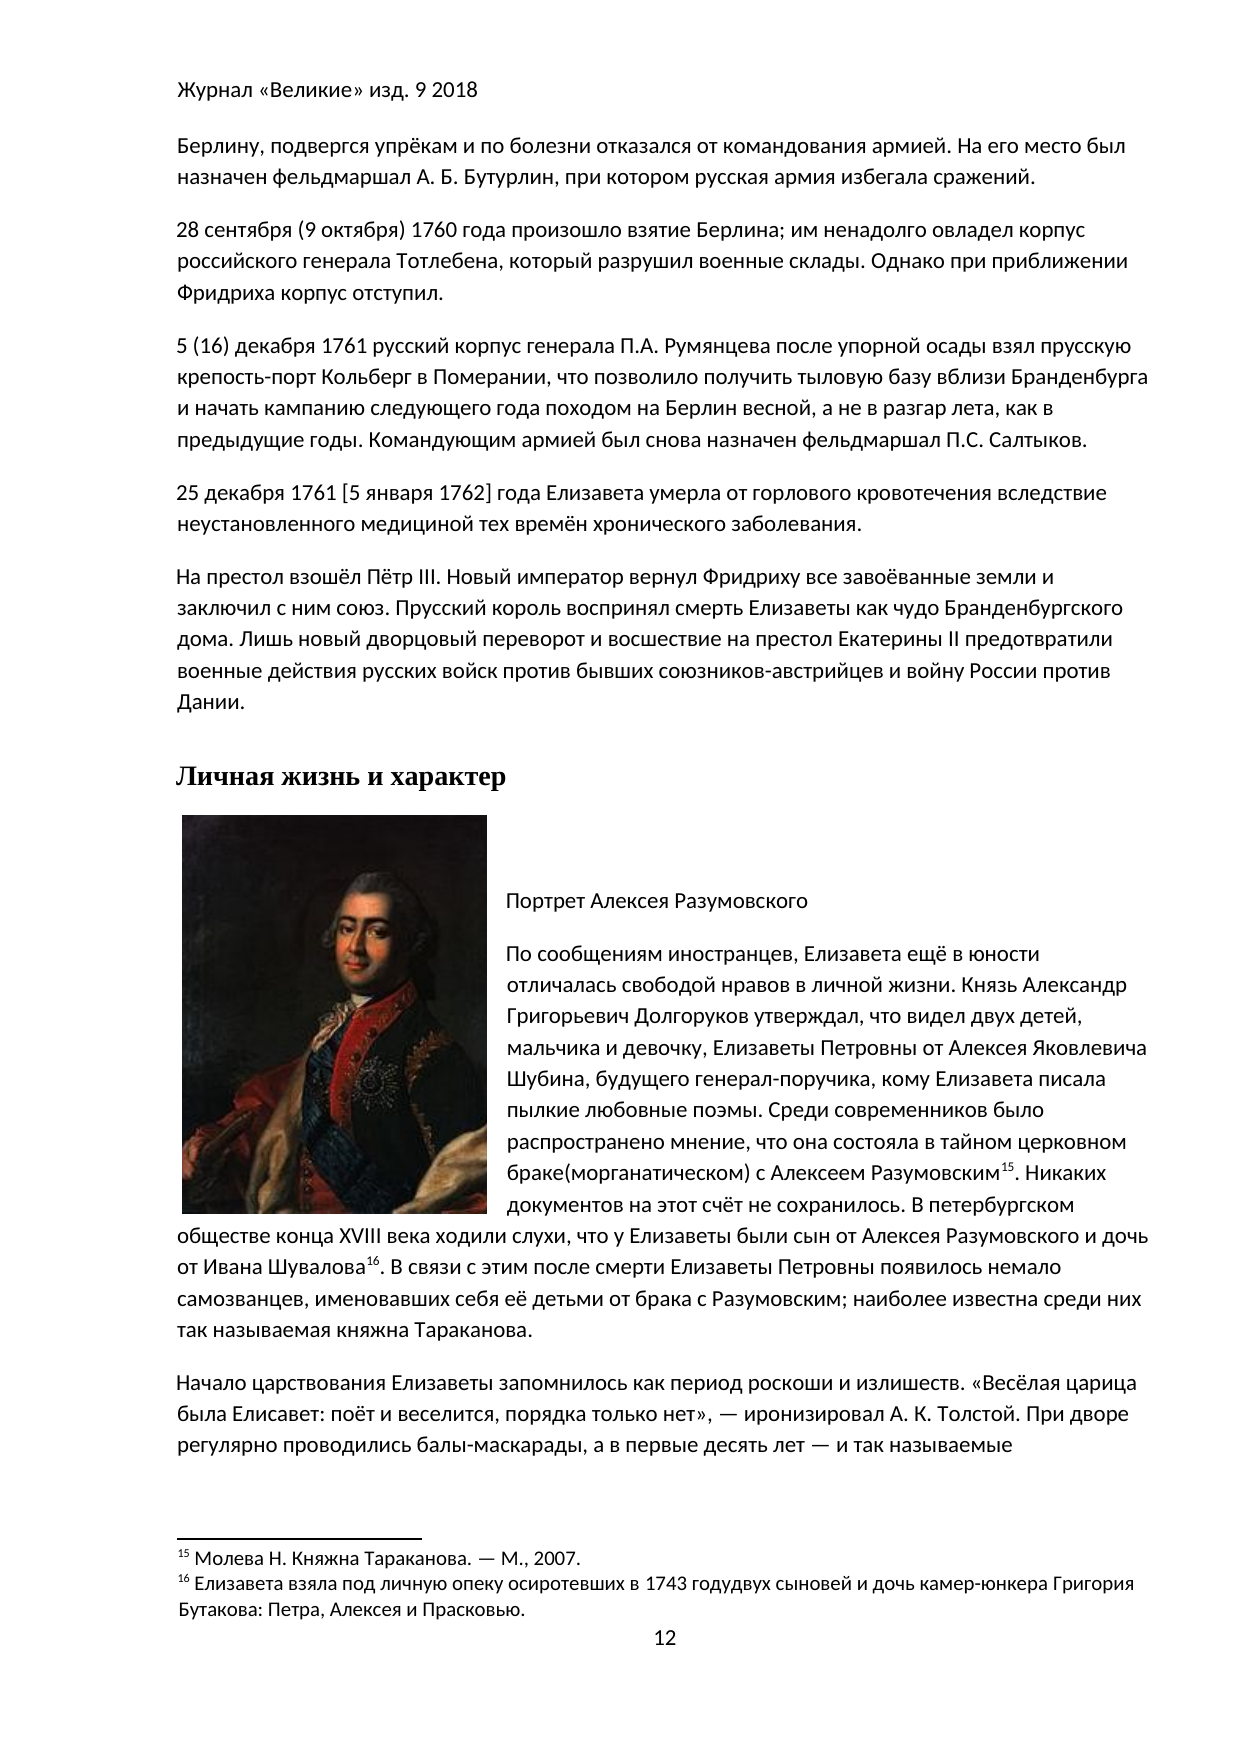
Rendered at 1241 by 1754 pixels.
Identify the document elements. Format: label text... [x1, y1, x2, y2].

text 5 (16) декабря 1761 русский корпус генерала П.А. Румянцева после упорной осады взял прусскую крепость-порт Кольберг в Померании, что позволило получить тыловую базу вблизи Бранденбурга и начать кампанию следующего года походом на Берлин весной, а не в разгар лета, как в предыдущие годы. Командующим армией был снова назначен фельдмаршал П.С. Салтыков. [176, 331, 1152, 453]
subtitle Личная жизнь и характер [176, 759, 1152, 791]
text Портрет Алексея Разумовского [486, 886, 1152, 914]
text 28 сентября (9 октября) 1760 года произошло взятие Берлина; им ненадолго овладел корпус российского генерала Тотлебена, который разрушил военные склады. Однако при приближении Фридриха корпус отступил. [176, 215, 1152, 306]
text Начало царствования Елизаветы запомнилось как период роскоши и излишеств. «Весёлая царица была Елисавет: поёт и веселится, порядка только нет», — иронизировал А. К. Толстой. При дворе регулярно проводились балы-маскарады, а в первые десять лет — и так называемые [176, 1368, 1152, 1459]
text По сообщениям иностранцев, Елизавета ещё в юности отличалась свободой нравов в личной жизни. Князь Александр Григорьевич Долгоруков утверждал, что видел двух детей, мальчика и девочку, Елизаветы Петровны от Алексея Яковлевича Шубина, будущего генерал-поручика, кому Елизавета писала пылкие любовные поэмы. Среди современников было распространено мнение, что она состояла в тайном церковном браке(морганатическом) с Алексеем Разумовским. Никаких документов на этот счёт не сохранилось. В петербургском обществе конца XVIII века ходили слухи, что у Елизаветы были сын от Алексея Разумовского и дочь от Ивана Шувалова. В связи с этим после смерти Елизаветы Петровны появилось немало самозванцев, именовавших себя её детьми от брака с Разумовским; наиболее известна среди них так называемая княжна Тараканова. [176, 939, 1152, 1343]
text 25 декабря 1761 [5 января 1762] года Елизавета умерла от горлового кровотечения вследствие неустановленного медициной тех времён хронического заболевания. [176, 478, 1152, 537]
text На престол взошёл Пётр III. Новый император вернул Фридриху все завоёванные земли и заключил с ним союз. Прусский король воспринял смерть Елизаветы как чудо Бранденбургского дома. Лишь новый дворцовый переворот и восшествие на престол Екатерины II предотвратили военные действия русских войск против бывших союзников-австрийцев и войну России против Дании. [176, 562, 1143, 715]
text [176, 131, 1152, 190]
picture [177, 815, 486, 1211]
